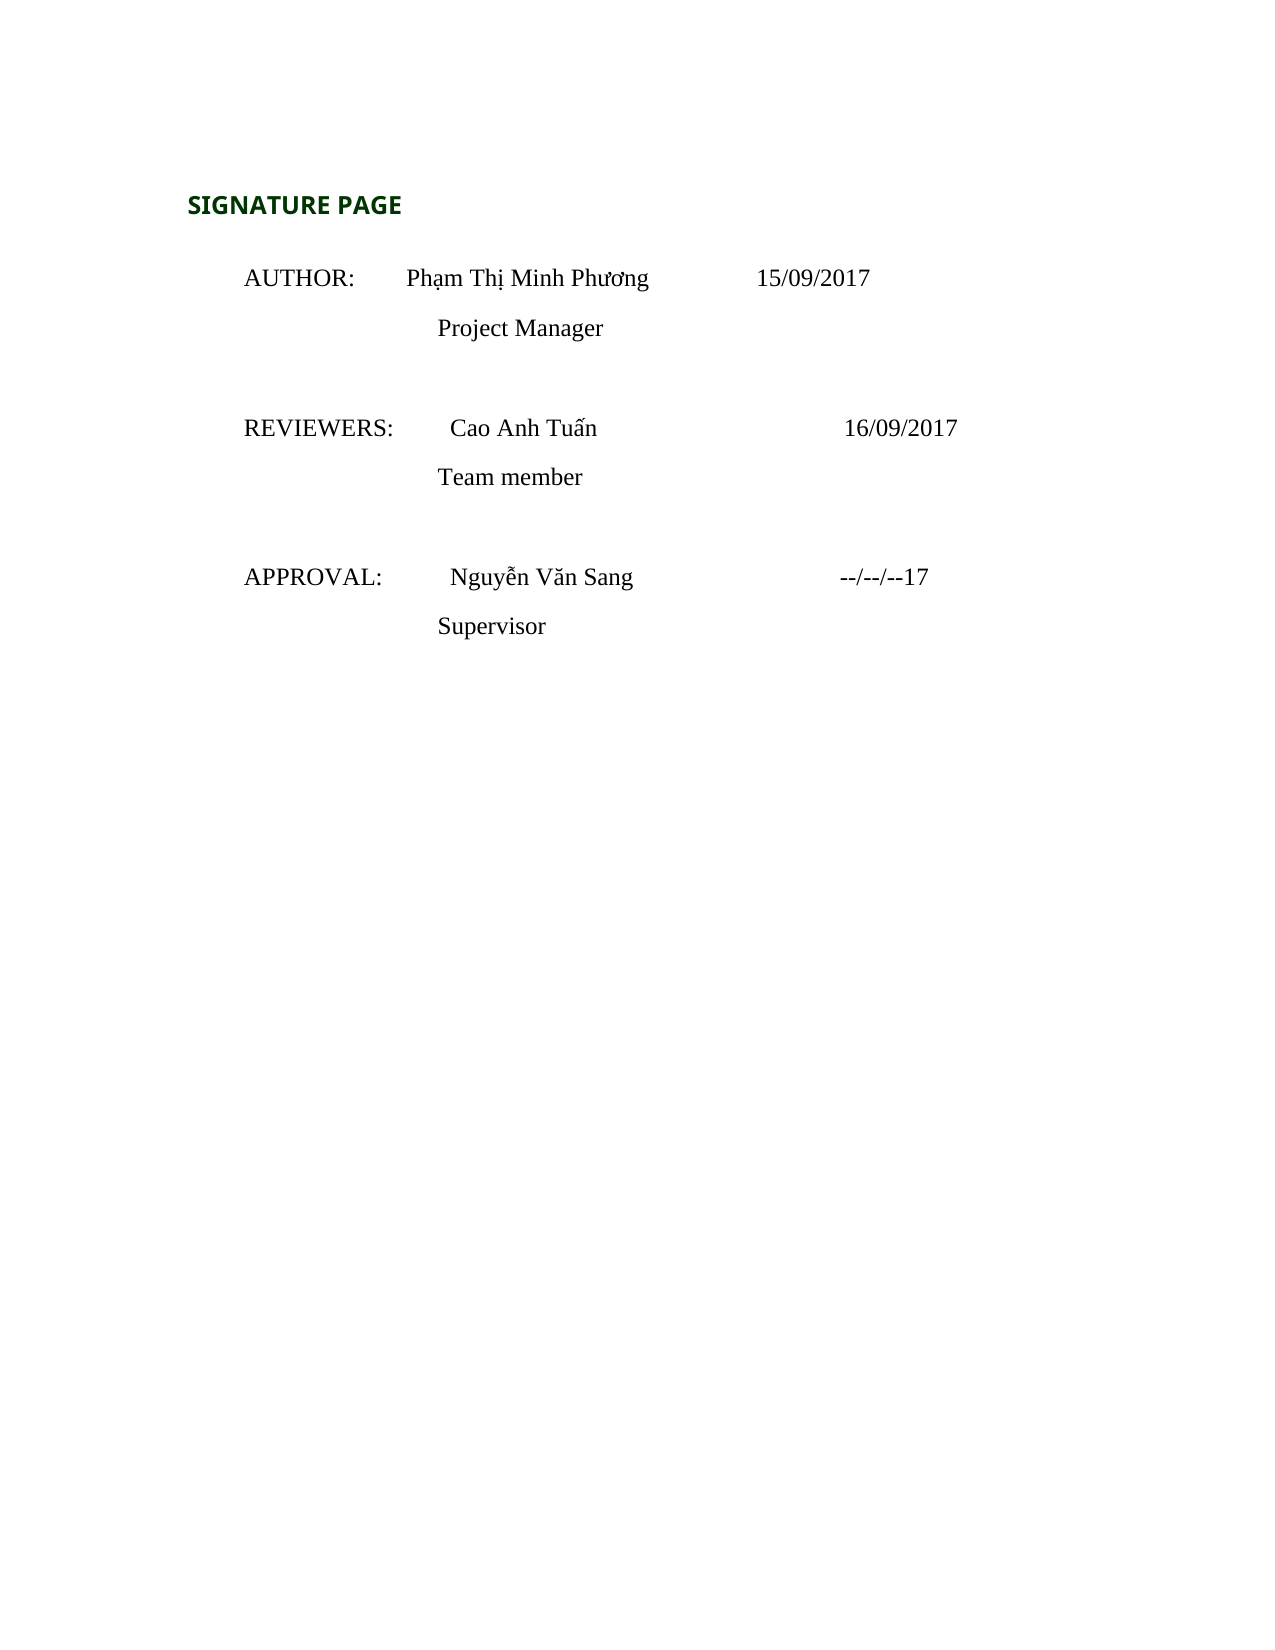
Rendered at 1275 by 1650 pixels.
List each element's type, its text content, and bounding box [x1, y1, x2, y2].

text APPROVAL: Nguyễn Văn Sang --/--/--17 [244, 562, 1125, 590]
text Project Manager [244, 313, 1125, 342]
text Team member [244, 462, 1125, 491]
text Supervisor [244, 611, 1125, 640]
text SIGNATURE PAGE [187, 187, 1125, 222]
text REVIEWERS: Cao Anh Tuấn 16/09/2017 [244, 413, 1125, 441]
text AUTHOR: Phạm Thị Minh Phương 15/09/2017 [244, 263, 1125, 292]
